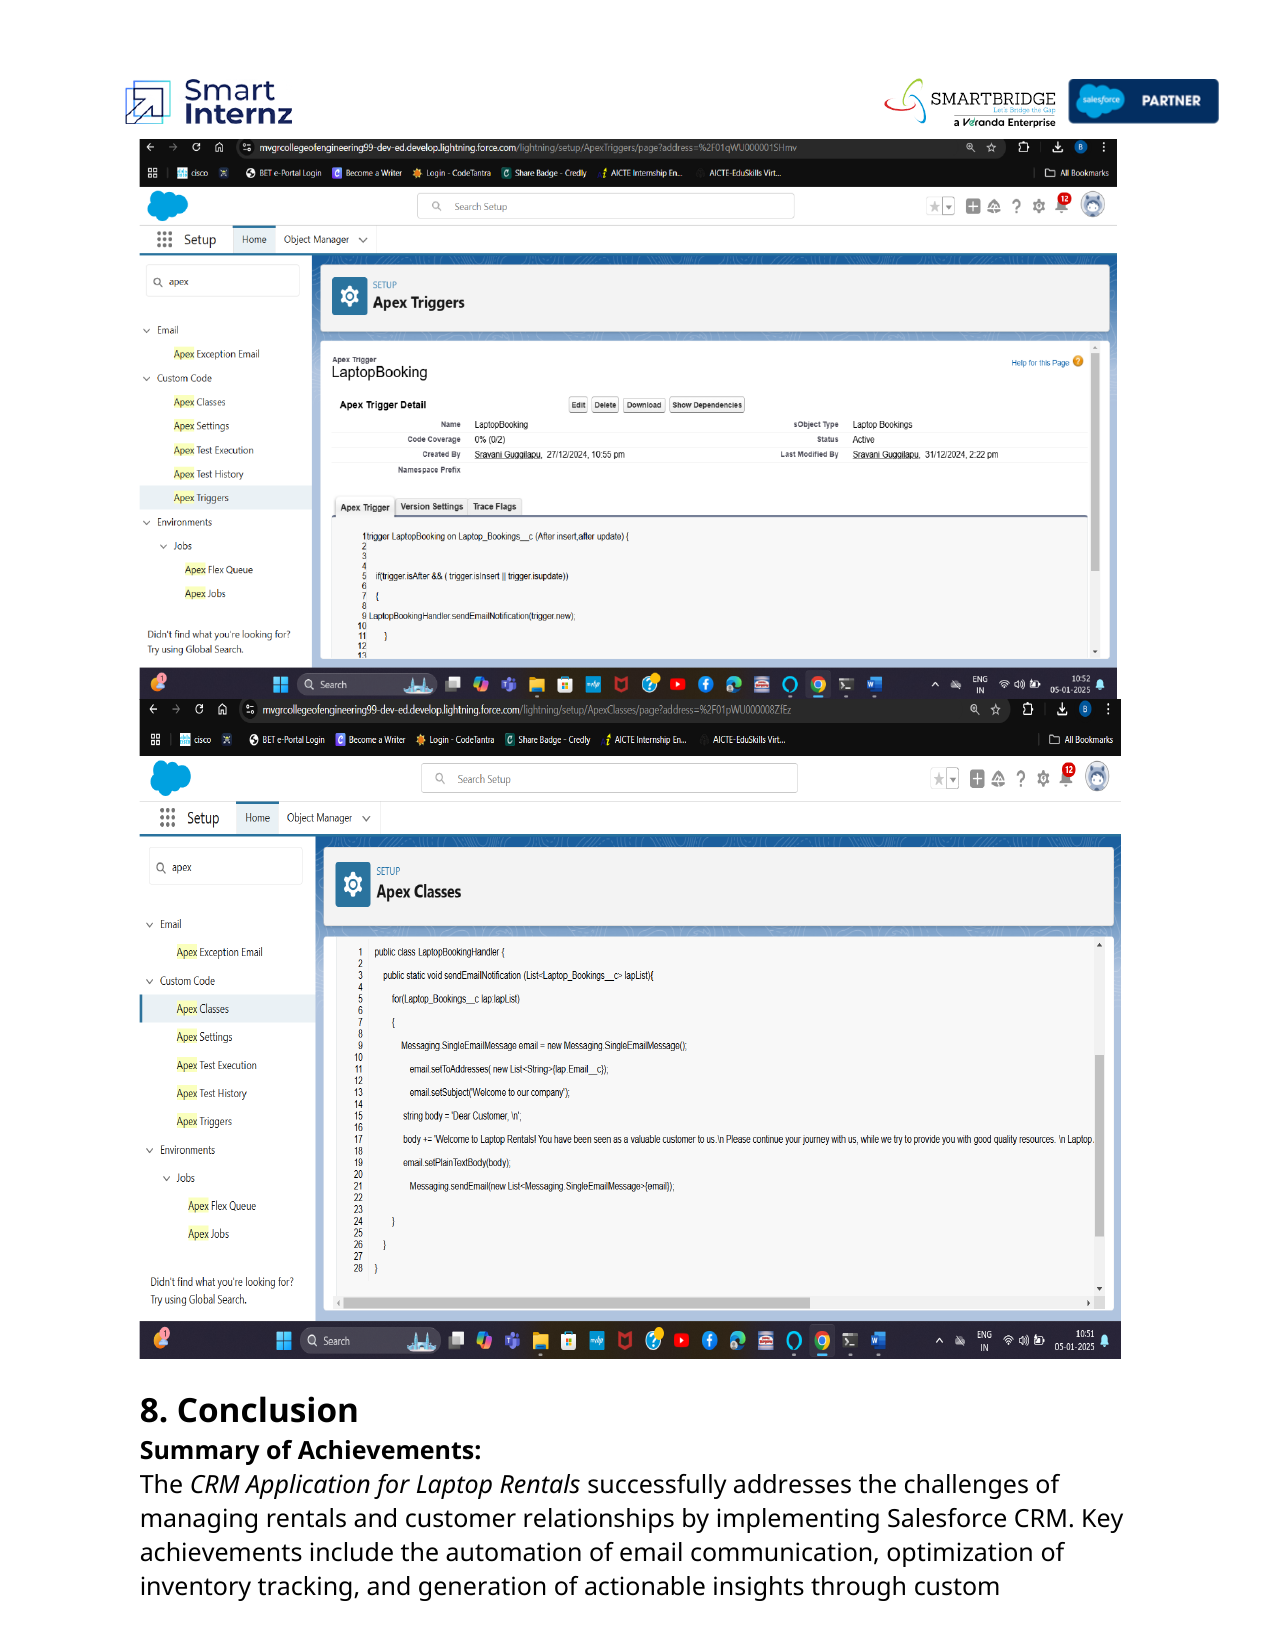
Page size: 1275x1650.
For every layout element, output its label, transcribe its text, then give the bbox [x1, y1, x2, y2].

picture [120, 79, 297, 124]
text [139, 1433, 1135, 1603]
picture [875, 73, 1219, 132]
picture [139, 139, 1121, 1359]
text 8. Conclusion [139, 1387, 1135, 1433]
